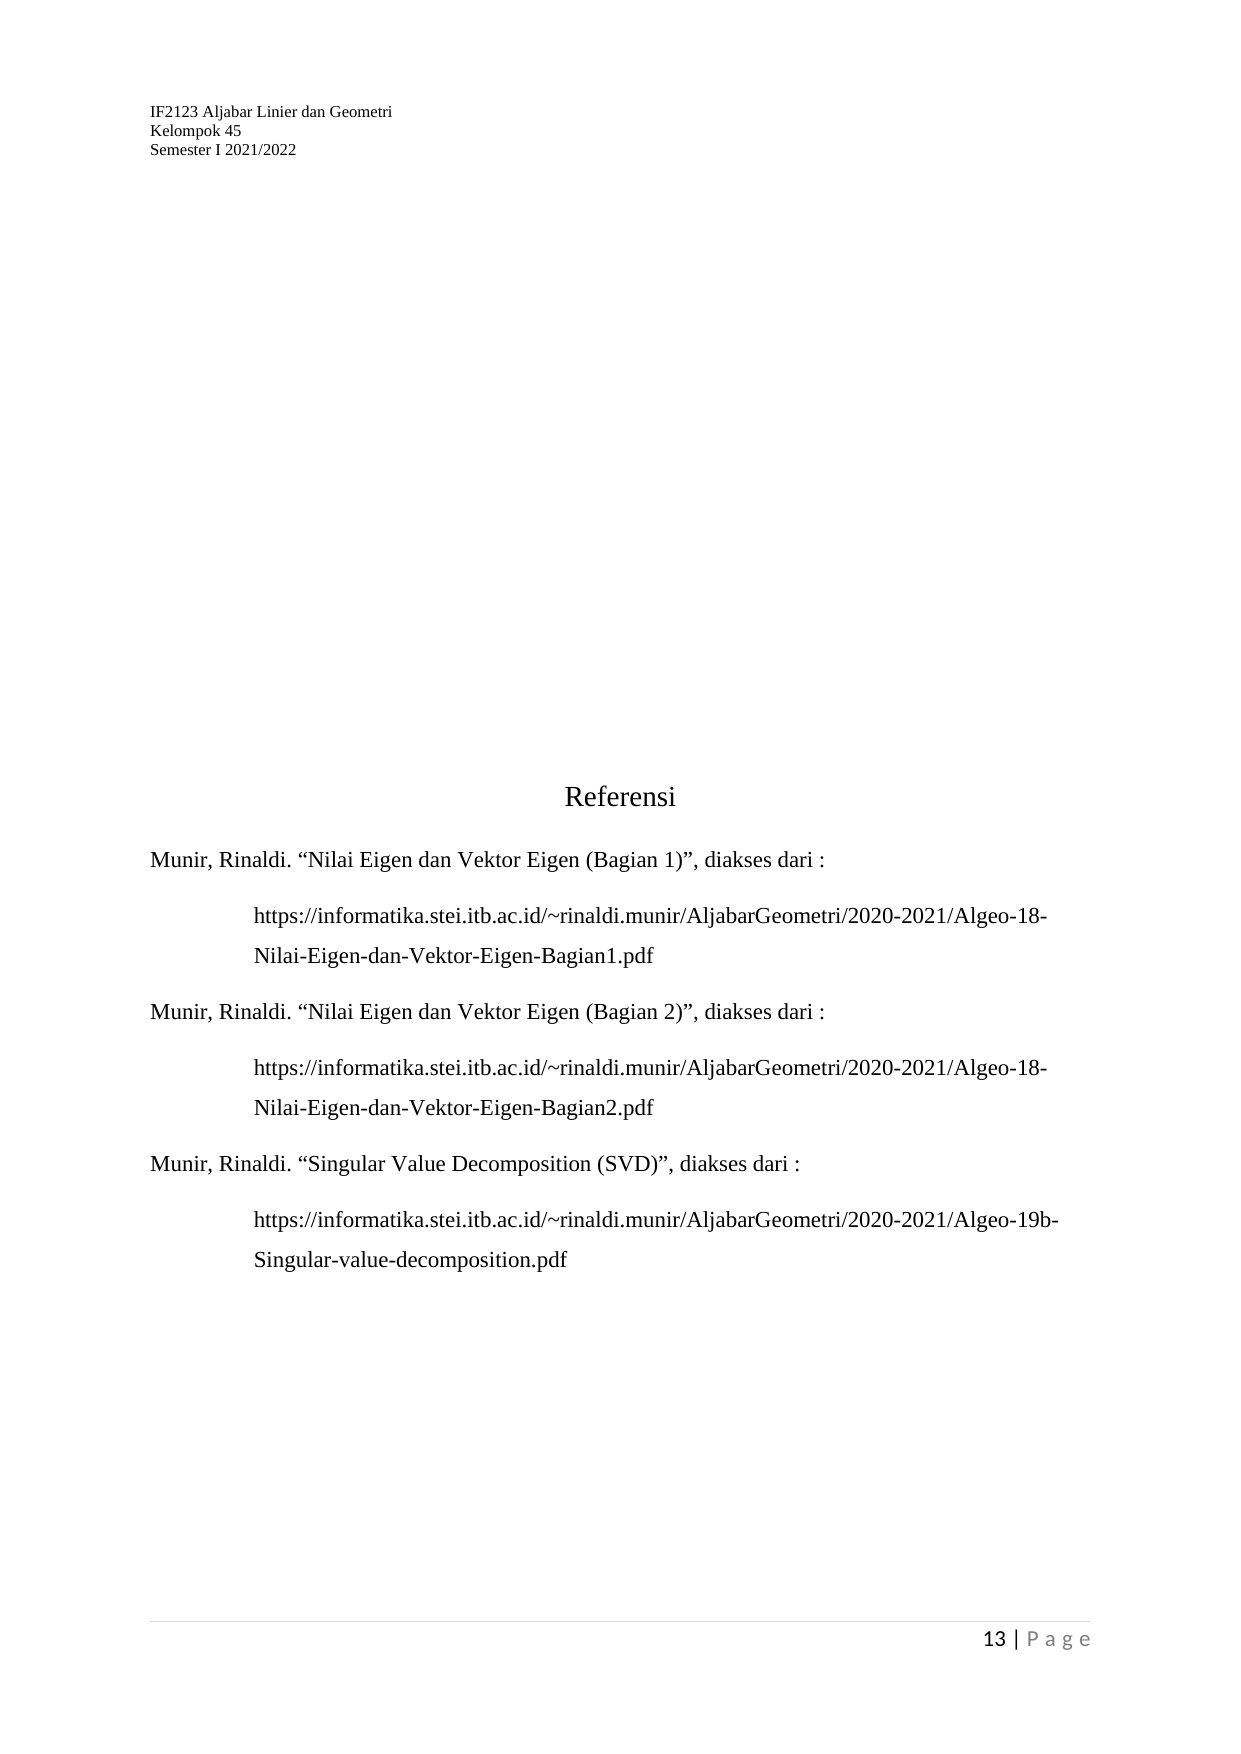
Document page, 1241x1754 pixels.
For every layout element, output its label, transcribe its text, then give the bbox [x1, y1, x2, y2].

text https://informatika.stei.itb.ac.id/~rinaldi.munir/AljabarGeometri/2020-2021/Algeo-18-Nilai-Eigen-dan-Vektor-Eigen-Bagian1.pdf [253, 903, 1090, 968]
text Munir, Rinaldi. “Singular Value Decomposition (SVD)”, diakses dari : [150, 1150, 1090, 1176]
text https://informatika.stei.itb.ac.id/~rinaldi.munir/AljabarGeometri/2020-2021/Algeo-19b-Singular-value-decomposition.pdf [253, 1206, 1090, 1272]
text https://informatika.stei.itb.ac.id/~rinaldi.munir/AljabarGeometri/2020-2021/Algeo-18-Nilai-Eigen-dan-Vektor-Eigen-Bagian2.pdf [253, 1054, 1090, 1120]
text Referensi [150, 779, 1090, 813]
text Munir, Rinaldi. “Nilai Eigen dan Vektor Eigen (Bagian 1)”, diakses dari : [150, 846, 1090, 873]
text Munir, Rinaldi. “Nilai Eigen dan Vektor Eigen (Bagian 2)”, diakses dari : [150, 998, 1090, 1024]
